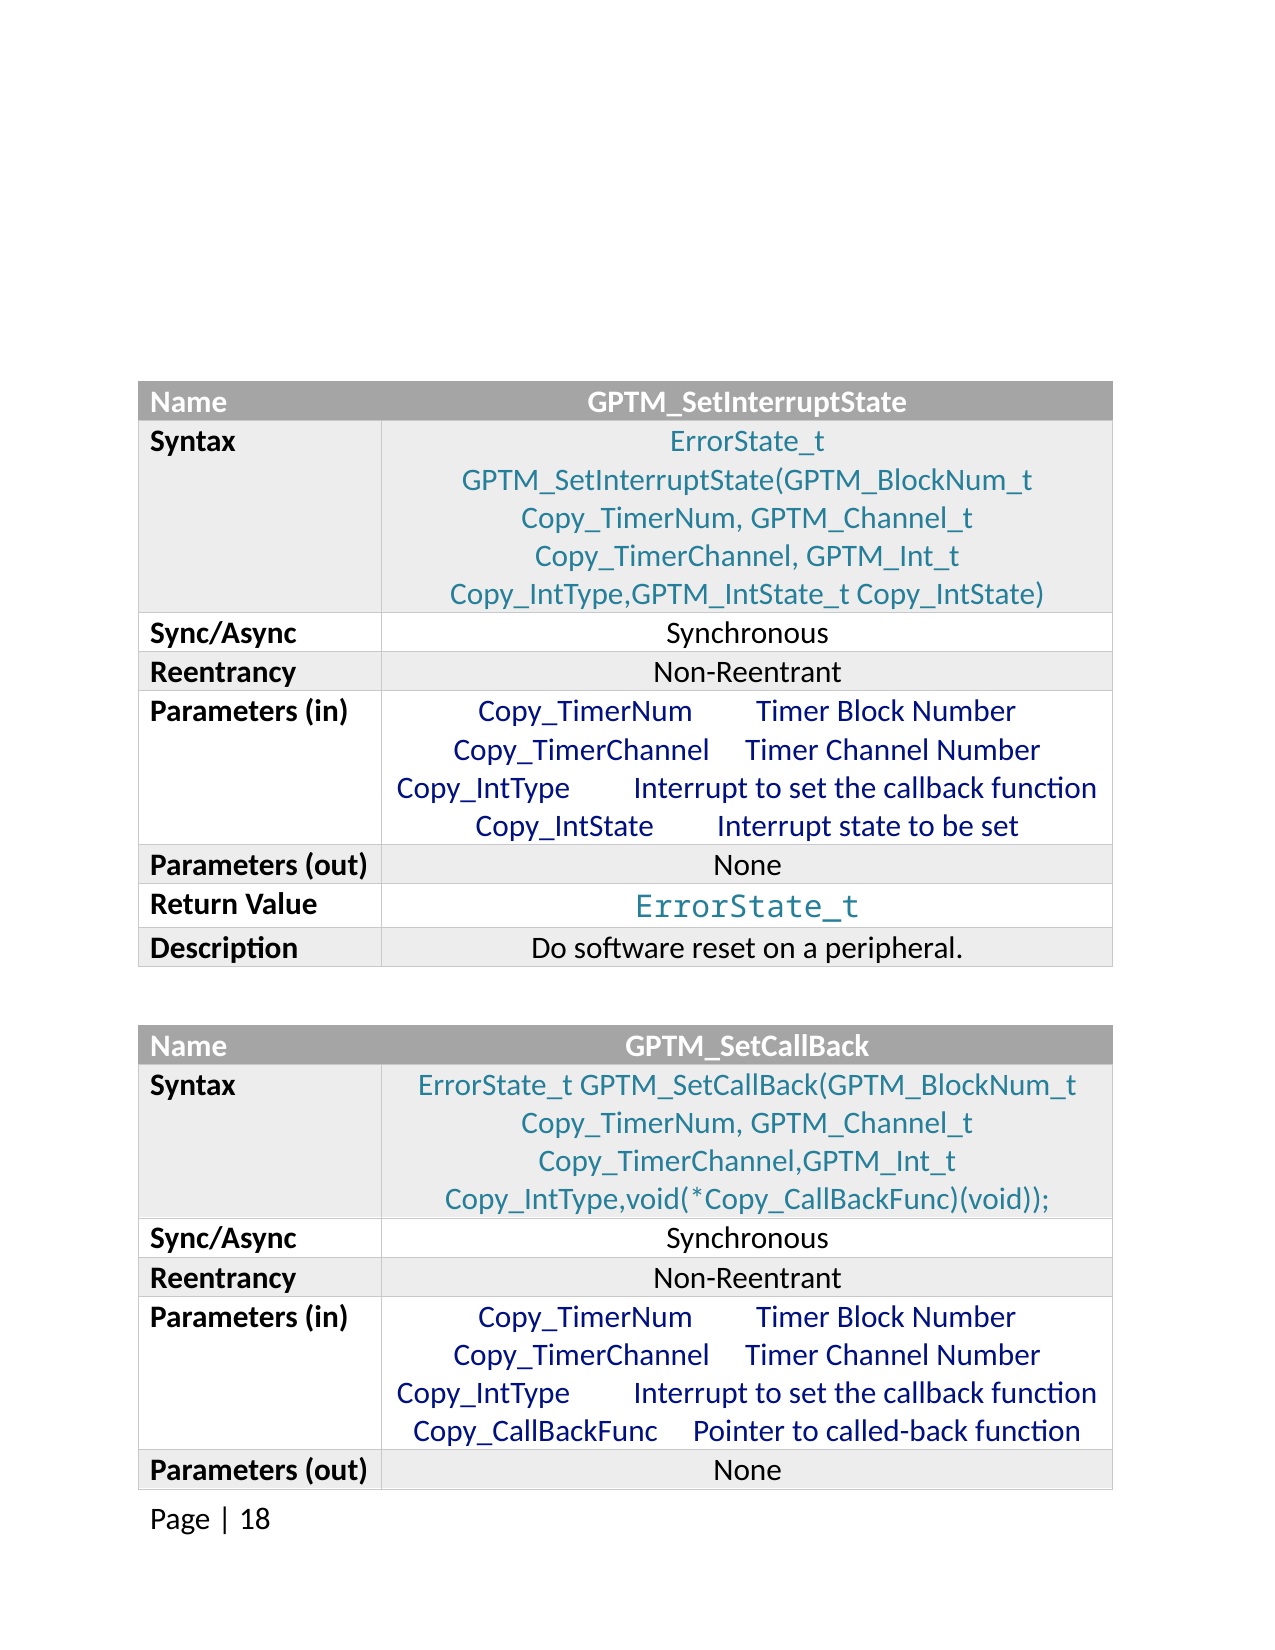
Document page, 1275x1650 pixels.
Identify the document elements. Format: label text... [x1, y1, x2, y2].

table_cell ErrorState_t GPTM_SetCallBack(GPTM_BlockNum_t Copy_TimerNum, GPTM_Channel_t Copy_TimerChannel,GPTM_Int_t Copy_IntType,void(*Copy_CallBackFunc)(void)); [382, 1065, 1112, 1217]
table_cell Sync/Async [139, 613, 381, 651]
table_cell Syntax [139, 1065, 381, 1217]
table_header GPTM_SetCallBack [382, 1026, 1112, 1064]
table_cell Copy_TimerNum Timer Block Number Copy_TimerChannel Timer Channel Number Copy_IntType Interrupt to set the callback function Copy_IntState Interrupt state to be set [382, 691, 1112, 844]
table_cell Non-Reentrant [382, 652, 1112, 690]
table_header GPTM_SetInterruptState [382, 382, 1112, 420]
table_header Name [139, 1026, 381, 1064]
table_cell Syntax [139, 421, 381, 612]
table_cell Copy_TimerNum Timer Block Number Copy_TimerChannel Timer Channel Number Copy_IntType Interrupt to set the callback function Copy_CallBackFunc Pointer to called-back function [382, 1297, 1112, 1449]
table_cell Do software reset on a peripheral. [382, 928, 1112, 966]
table_cell Description [139, 928, 381, 966]
table_cell Parameters (out) [139, 845, 381, 883]
table_cell Return Value [139, 884, 381, 927]
table_cell Parameters (out) [139, 1450, 381, 1488]
table_cell None [382, 1450, 1112, 1488]
table_cell Parameters (in) [139, 1297, 381, 1449]
table_cell Synchronous [382, 1219, 1112, 1257]
table_cell None [382, 845, 1112, 883]
table_cell Non-Reentrant [382, 1258, 1112, 1296]
table_cell Synchronous [382, 613, 1112, 651]
table_cell Reentrancy [139, 1258, 381, 1296]
table_cell ErrorState_t GPTM_SetInterruptState(GPTM_BlockNum_t Copy_TimerNum, GPTM_Channel_t Copy_TimerChannel, GPTM_Int_t Copy_IntType,GPTM_IntState_t Copy_IntState) [382, 421, 1112, 612]
table_cell Parameters (in) [139, 691, 381, 844]
table_cell ErrorState_t [382, 884, 1112, 927]
table_header Name [139, 382, 381, 420]
table_cell Reentrancy [139, 652, 381, 690]
table_cell Sync/Async [139, 1219, 381, 1257]
